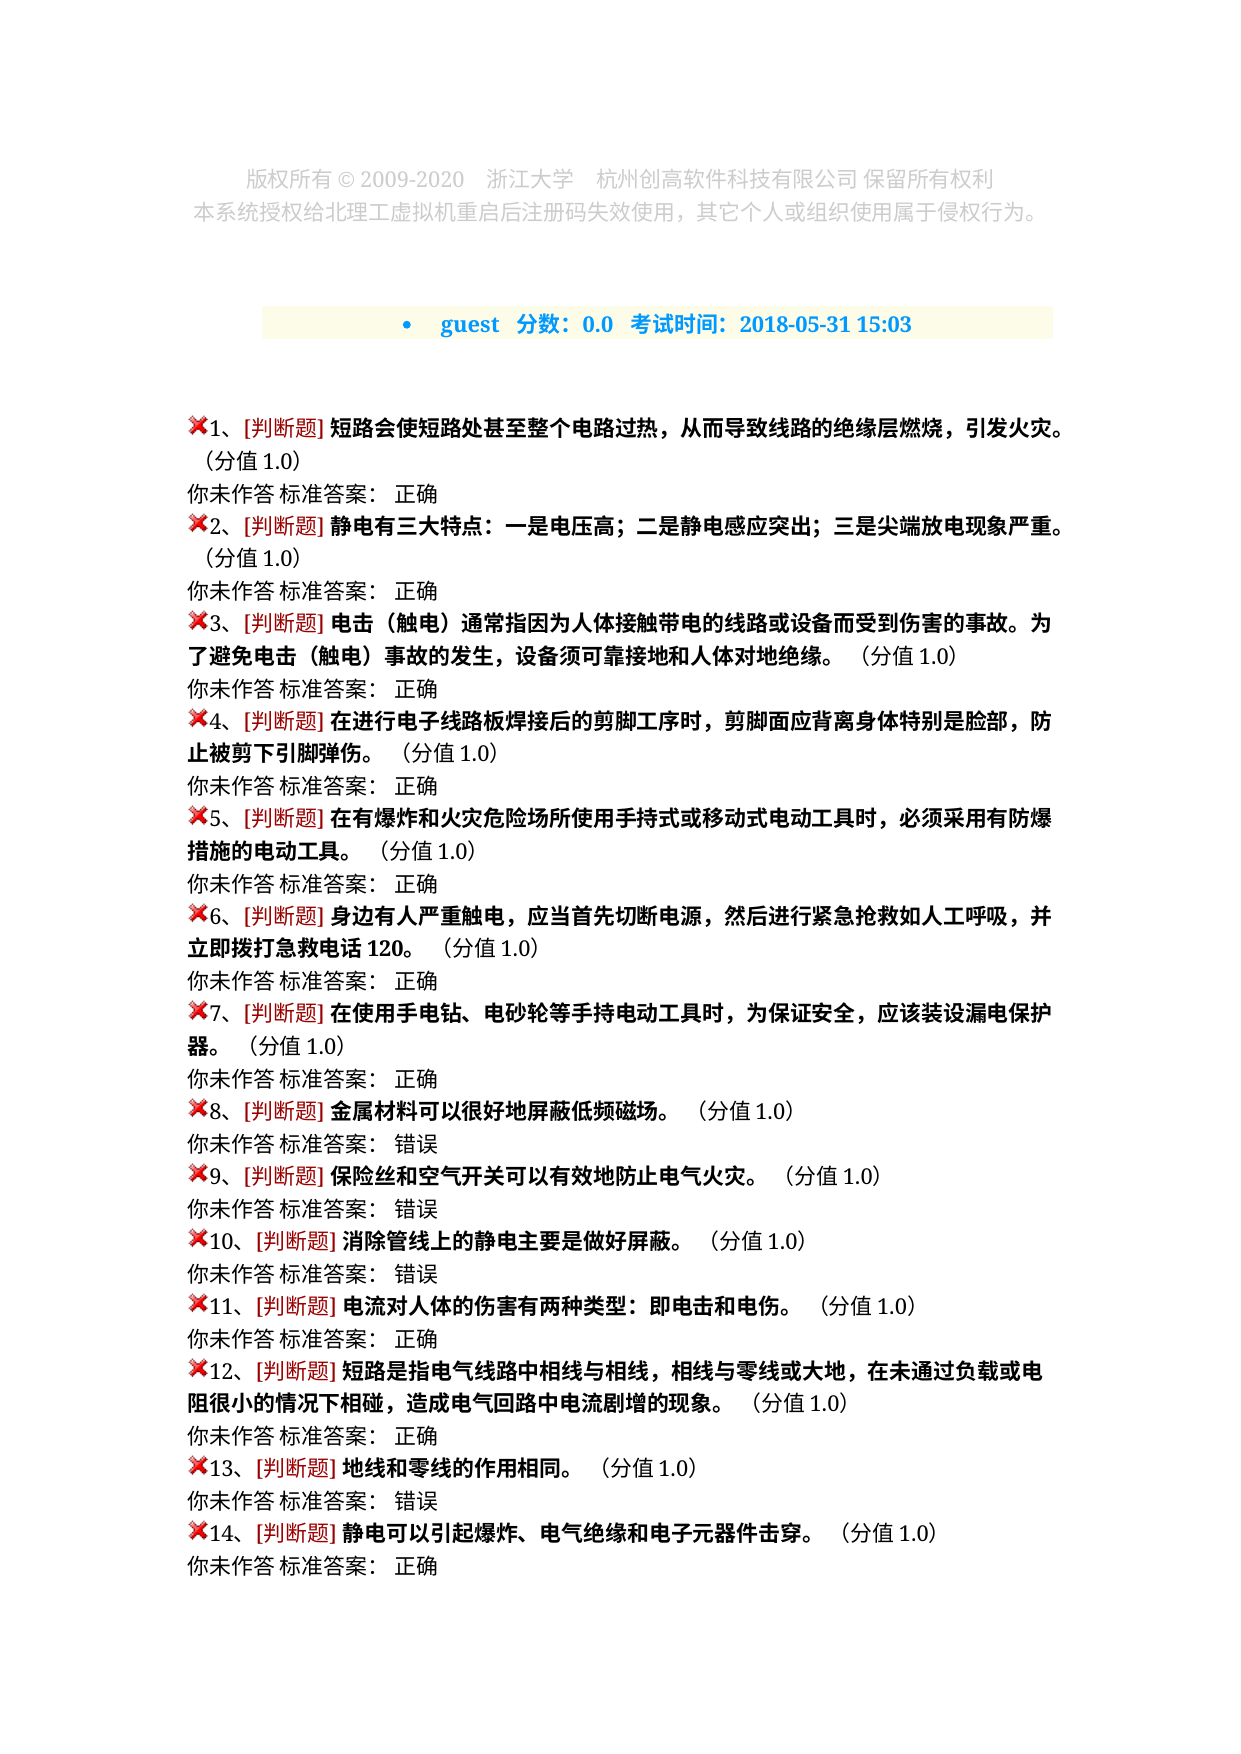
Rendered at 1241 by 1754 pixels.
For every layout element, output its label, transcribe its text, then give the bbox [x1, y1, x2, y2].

picture [187, 805, 209, 827]
text 版权所有 © 2009-2020 浙江大学 杭州创高软件科技有限公司 保留所有权利 本系统授权给北理工虚拟机重启后注册码失效使用，其它个人或组织使用属于侵权行为。 [187, 162, 1053, 227]
picture [187, 1227, 209, 1249]
picture [187, 1162, 209, 1184]
text 10、[判断题] 消除管线上的静电主要是做好屏蔽。 （分值1.0） 你未作答 标准答案： 错误 [187, 1224, 1053, 1289]
picture [187, 1455, 209, 1477]
text 1、[判断题] 短路会使短路处甚至整个电路过热，从而导致线路的绝缘层燃烧，引发火灾。 （分值1.0） 你未作答 标准答案： 正确 [187, 411, 1053, 509]
picture [187, 415, 209, 437]
text 4、[判断题] 在进行电子线路板焊接后的剪脚工序时，剪脚面应背离身体特别是脸部，防止被剪下引脚弹伤。 （分值1.0） 你未作答 标准答案： 正确 [187, 704, 1053, 801]
picture [187, 610, 209, 632]
text 3、[判断题] 电击（触电）通常指因为人体接触带电的线路或设备而受到伤害的事故。为了避免电击（触电）事故的发生，设备须可靠接地和人体对地绝缘。 （分值1.0） 你未作答 标准答案： 正确 [187, 606, 1053, 704]
picture [187, 902, 209, 924]
text 11、[判断题] 电流对人体的伤害有两种类型：即电击和电伤。 （分值1.0） 你未作答 标准答案： 正确 [187, 1289, 1053, 1354]
picture [187, 1357, 209, 1379]
text 6、[判断题] 身边有人严重触电，应当首先切断电源，然后进行紧急抢救如人工呼吸，并立即拨打急救电话120。 （分值1.0） 你未作答 标准答案： 正确 [187, 899, 1053, 996]
text 14、[判断题] 静电可以引起爆炸、电气绝缘和电子元器件击穿。 （分值1.0） 你未作答 标准答案： 正确 [187, 1516, 1053, 1581]
text 8、[判断题] 金属材料可以很好地屏蔽低频磁场。 （分值1.0） 你未作答 标准答案： 错误 [187, 1094, 1053, 1159]
text 5、[判断题] 在有爆炸和火灾危险场所使用手持式或移动式电动工具时，必须采用有防爆措施的电动工具。 （分值1.0） 你未作答 标准答案： 正确 [187, 801, 1053, 899]
picture [187, 707, 209, 729]
picture [187, 1000, 209, 1022]
text 13、[判断题] 地线和零线的作用相同。 （分值1.0） 你未作答 标准答案： 错误 [187, 1451, 1053, 1516]
picture [187, 512, 209, 534]
text 2、[判断题] 静电有三大特点：一是电压高；二是静电感应突出；三是尖端放电现象严重。 （分值1.0） 你未作答 标准答案： 正确 [187, 509, 1053, 606]
text 7、[判断题] 在使用手电钻、电砂轮等手持电动工具时，为保证安全，应该装设漏电保护器。 （分值1.0） 你未作答 标准答案： 正确 [187, 996, 1053, 1094]
picture [187, 1520, 209, 1542]
picture [187, 1097, 209, 1119]
picture [187, 1292, 209, 1314]
text 9、[判断题] 保险丝和空气开关可以有效地防止电气火灾。 （分值1.0） 你未作答 标准答案： 错误 [187, 1159, 1053, 1224]
list guest 分数：0.0 考试时间：2018-05-31 15:03 [262, 306, 1053, 339]
text 12、[判断题] 短路是指电气线路中相线与相线，相线与零线或大地，在未通过负载或电阻很小的情况下相碰，造成电气回路中电流剧增的现象。 （分值1.0） 你未作答 标准答案： 正确 [187, 1354, 1053, 1451]
